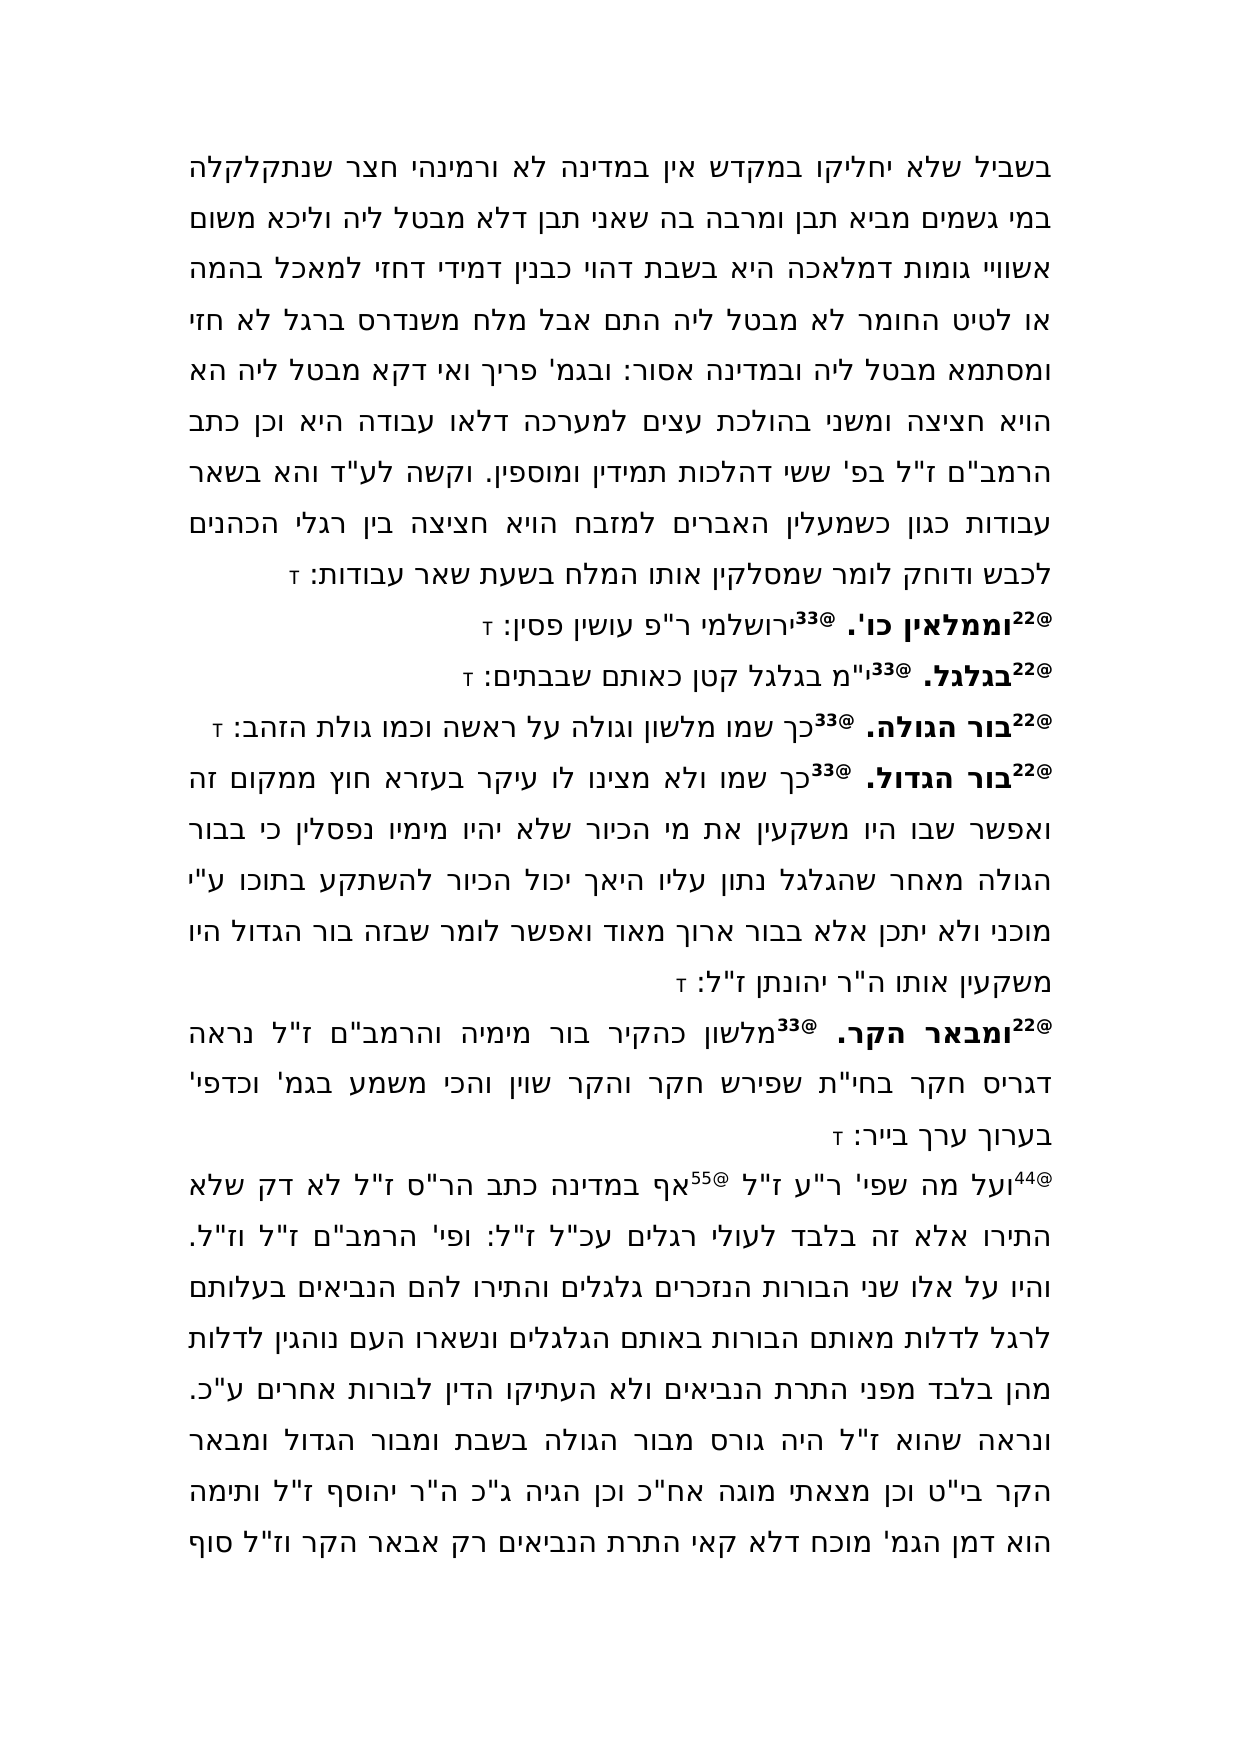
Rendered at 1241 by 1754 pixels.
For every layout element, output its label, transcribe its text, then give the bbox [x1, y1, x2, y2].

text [187, 150, 1053, 591]
text @22בור הגולה. @33כך שמו מלשון וגולה על ראשה וכמו גולת הזהב: T [187, 710, 1053, 744]
text @22ומבאר הקר. @33מלשון כהקיר בור מימיה והרמב"ם ז"ל נראה דגריס חקר בחי"ת שפירש חקר והקר שוין והכי משמע בגמ' וכדפי' בערוך ערך בייר: T [187, 1016, 1053, 1152]
text @22בגלגל. @33י"מ בגלגל קטן כאותם שבבתים: T [187, 659, 1053, 693]
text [187, 1169, 1053, 1559]
text @22וממלאין כו'. @33ירושלמי ר"פ עושין פסין: T [187, 608, 1053, 642]
text @22בור הגדול. @33כך שמו ולא מצינו לו עיקר בעזרא חוץ ממקום זה ואפשר שבו היו משקעין את מי הכיור שלא יהיו מימיו נפסלין כי בבור הגולה מאחר שהגלגל נתון עליו היאך יכול הכיור להשתקע בתוכו ע"י מוכני ולא יתכן אלא בבור ארוך מאוד ואפשר לומר שבזה בור הגדול היו משקעין אותו ה"ר יהונתן ז"ל: T [187, 761, 1053, 999]
